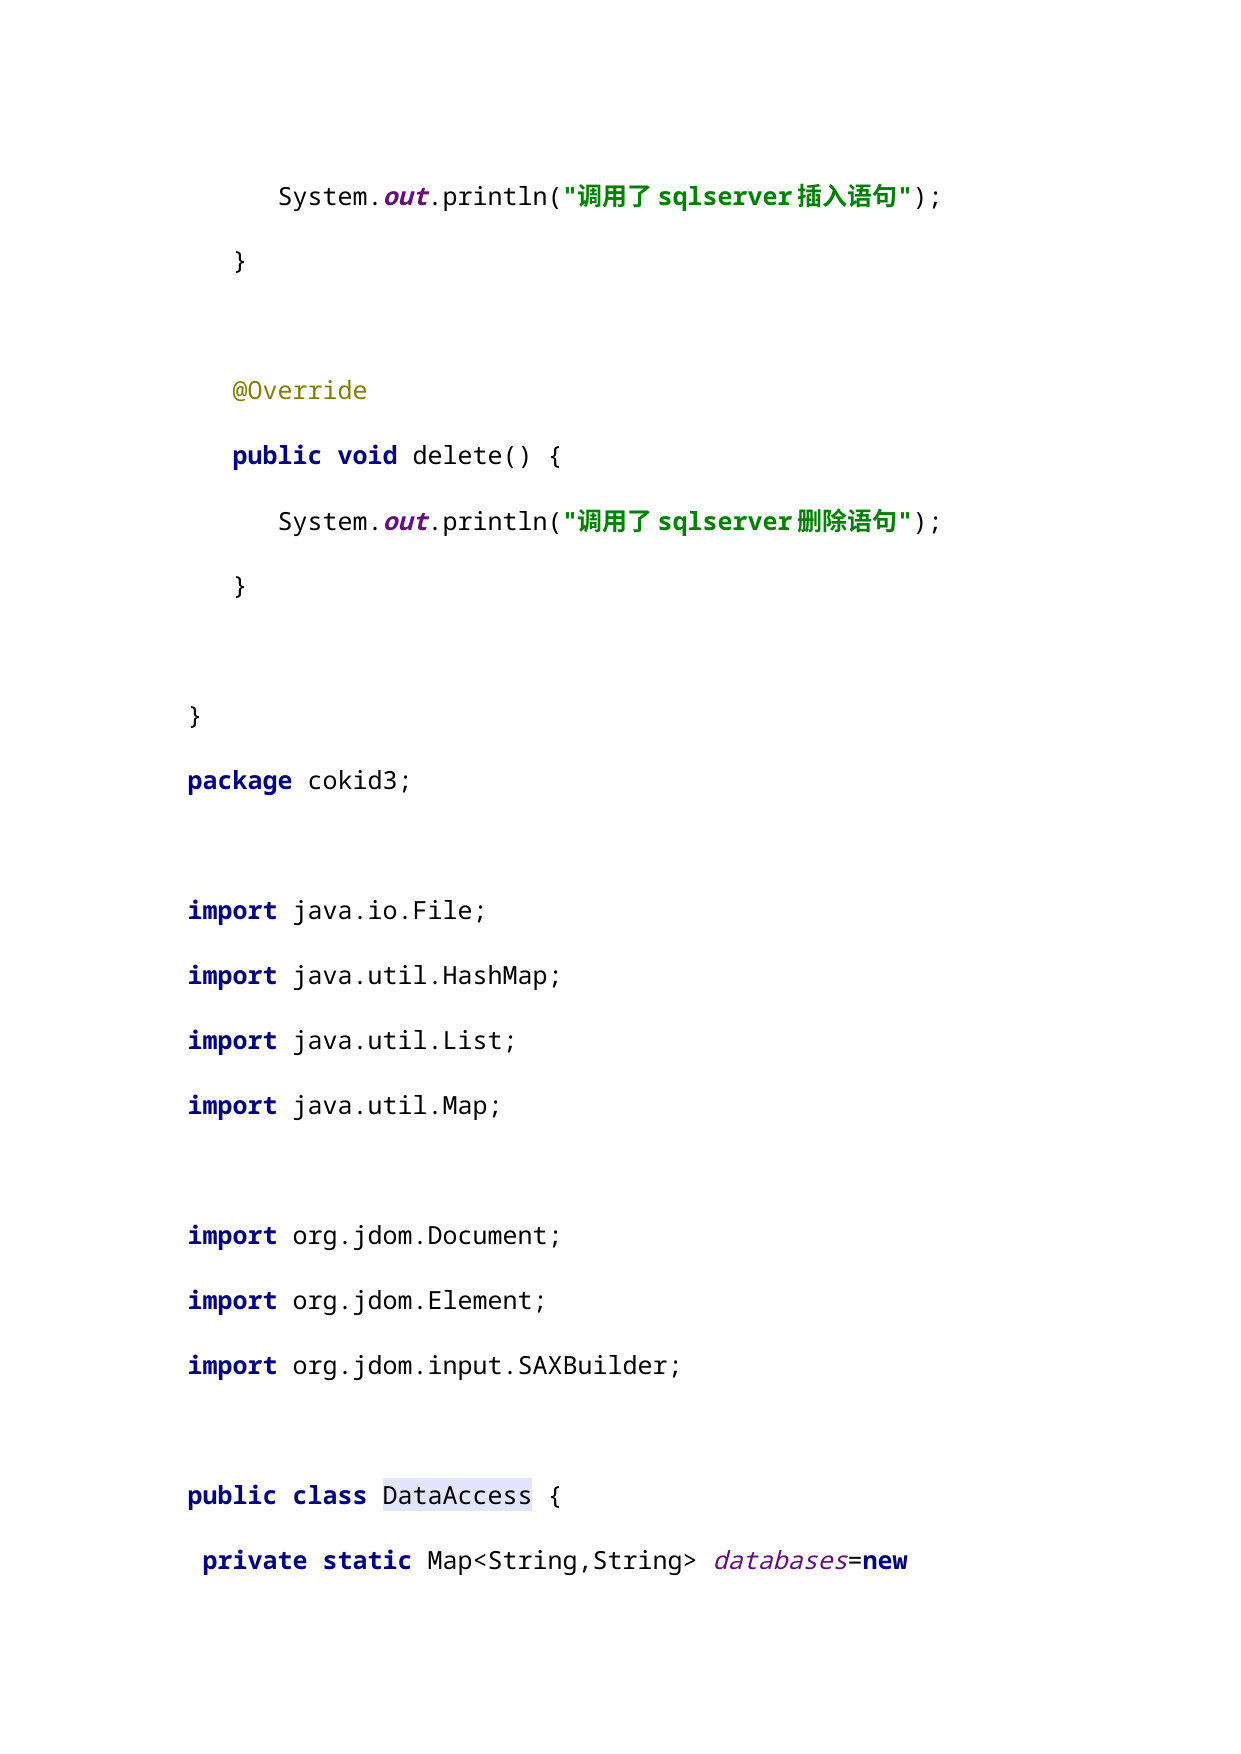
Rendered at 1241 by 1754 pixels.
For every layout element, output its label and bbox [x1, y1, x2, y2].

text [187, 747, 1053, 1592]
text [187, 162, 1053, 747]
